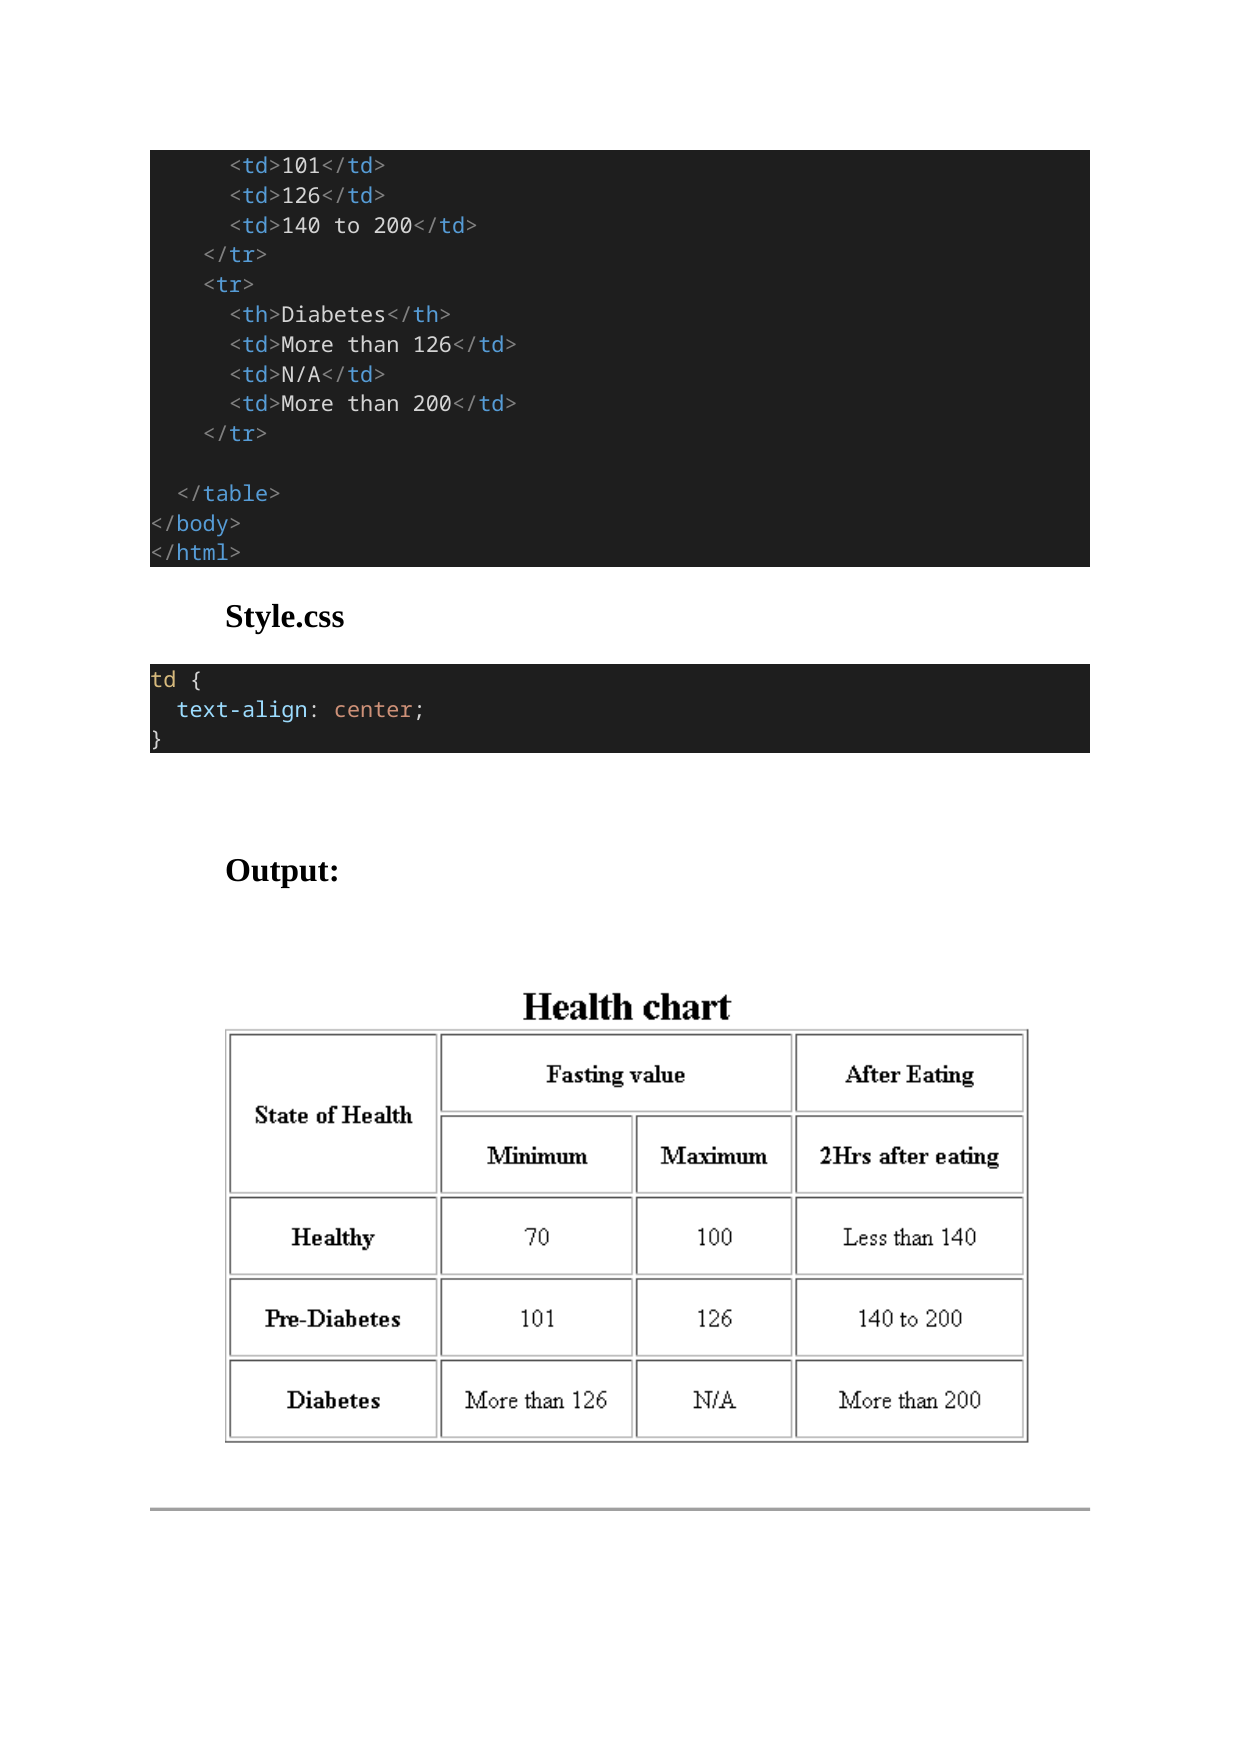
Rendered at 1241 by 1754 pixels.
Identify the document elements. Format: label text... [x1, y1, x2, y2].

text text-align: center; [150, 693, 1090, 723]
text <td>More than 200</td> [150, 388, 1090, 418]
text td { [150, 664, 1090, 693]
picture [225, 984, 1085, 1479]
text </tr> [150, 239, 1090, 269]
text Output: [225, 850, 1090, 888]
text <tr> [150, 269, 1090, 299]
text Style.css [225, 596, 1090, 634]
text </html> [150, 537, 1090, 567]
text <td>N/A</td> [150, 358, 1090, 388]
text <td>126</td> [150, 180, 1090, 209]
text </tr> [150, 418, 1090, 448]
text } [150, 723, 1090, 753]
text <th>Diabetes</th> [150, 299, 1090, 329]
text </table> [150, 478, 1090, 507]
text <td>101</td> [150, 150, 1090, 180]
text </body> [150, 507, 1090, 537]
text <td>More than 126</td> [150, 329, 1090, 358]
text <td>140 to 200</td> [150, 209, 1090, 239]
